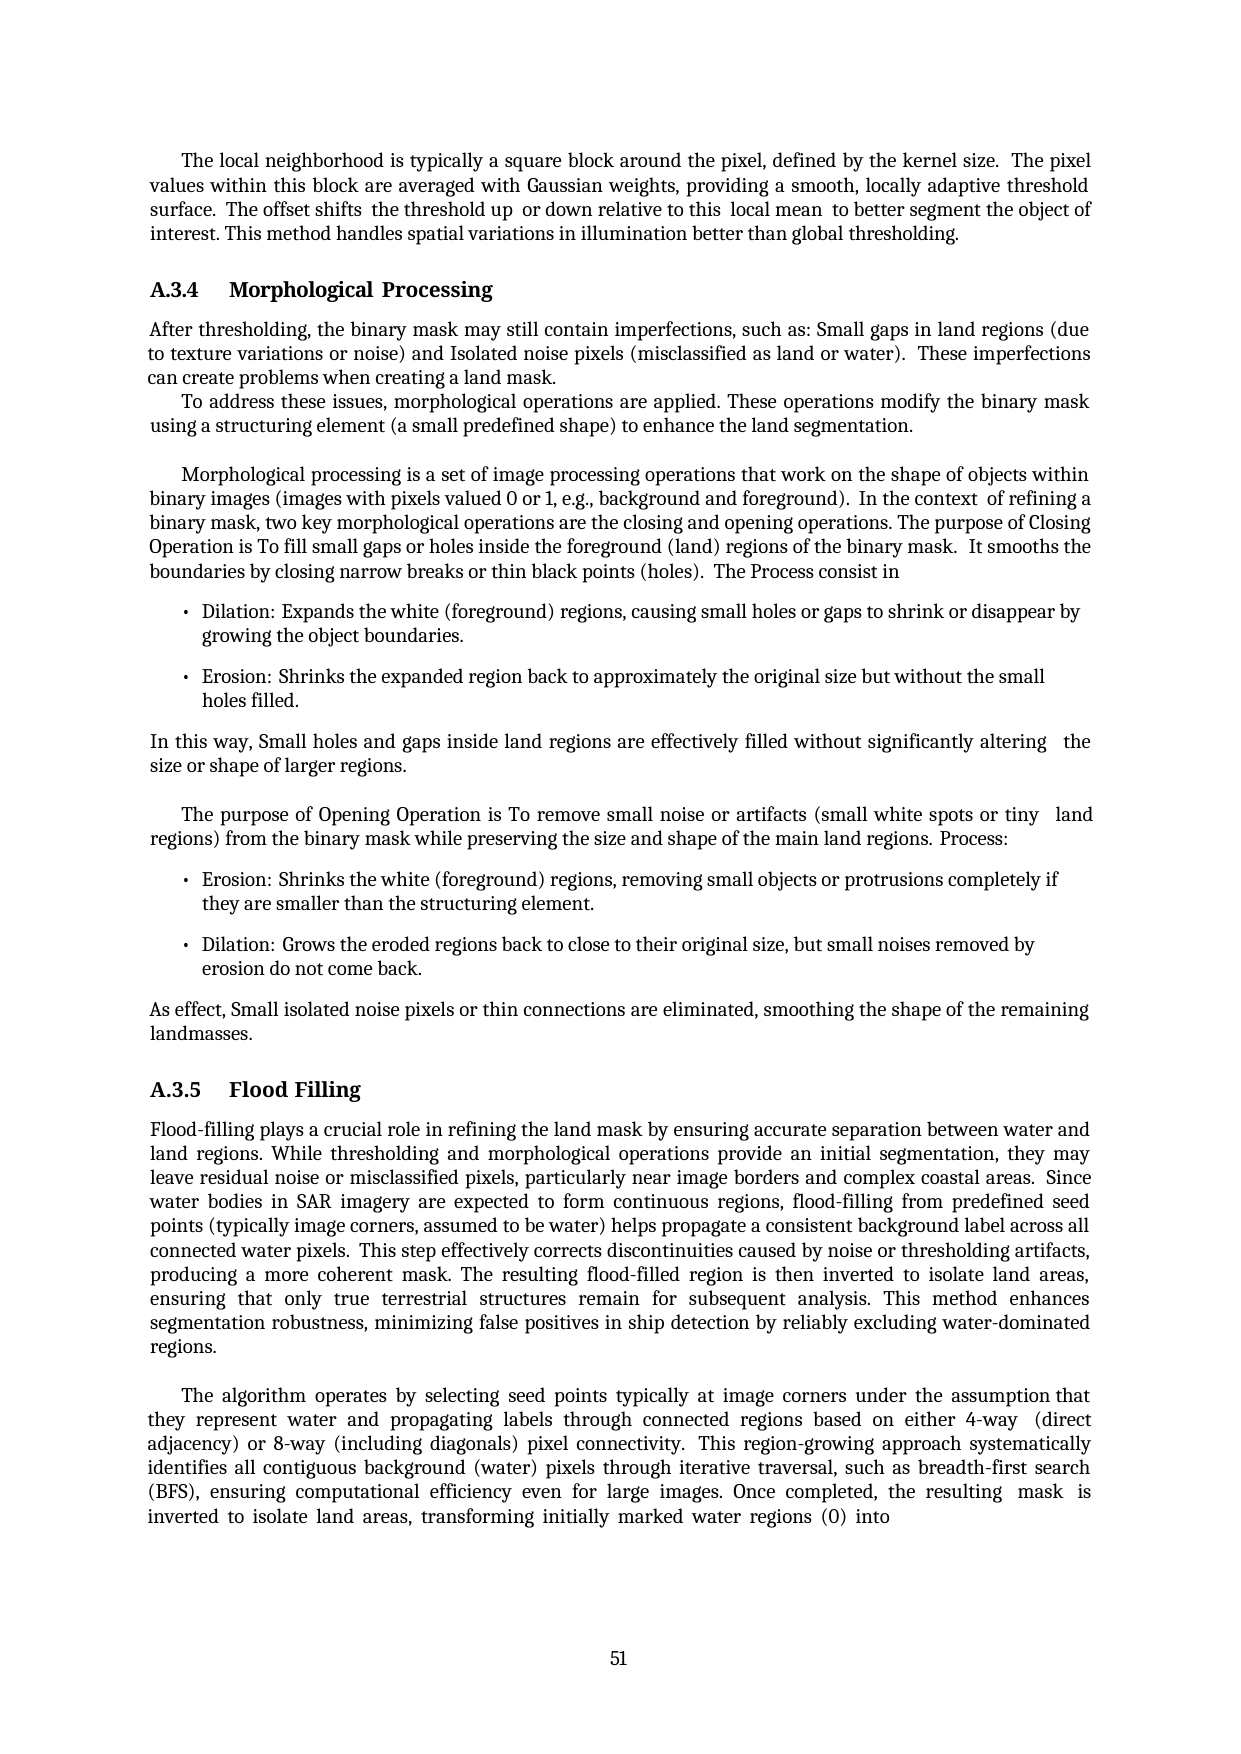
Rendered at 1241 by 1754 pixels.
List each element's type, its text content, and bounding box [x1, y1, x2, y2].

text After thresholding, the binary mask may still contain imperfections, such as: Small gaps in land regions (due to texture variations or noise) and Isolated noise pixels (misclassified as land or water). These imperfections can create problems when creating a land mask. [147, 317, 1091, 390]
text The algorithm operates by selecting seed points typically at image corners under the assumption that they represent water and propagating labels through connected regions based on either 4-way (direct adjacency) or 8-way (including diagonals) pixel connectivity. This region-growing approach systematically identifies all contiguous background (water) pixels through iterative traversal, such as breadth-first search (BFS), ensuring computational efficiency even for large images. Once completed, the resulting mask is inverted to isolate land areas, transforming initially marked water regions (0) into [147, 1383, 1091, 1528]
subtitle Flood Filling [150, 1075, 1107, 1103]
text Morphological processing is a set of image processing operations that work on the shape of objects within binary images (images with pixels valued 0 or 1, e.g., background and foreground). In the context of refining a binary mask, two key morphological operations are the closing and opening operations. The purpose of Closing Operation is To fill small gaps or holes inside the foreground (land) regions of the binary mask. It smooths the boundaries by closing narrow breaks or thin black points (holes). The Process consist in [149, 463, 1091, 583]
text As effect, Small isolated noise pixels or thin connections are eliminated, smoothing the shape of the remaining landmasses. [149, 997, 1091, 1046]
text In this way, Small holes and gaps inside land regions are effectively filled without significantly altering the size or shape of larger regions. [150, 730, 1091, 778]
text Flood-filling plays a crucial role in refining the land mask by ensuring accurate separation between water and land regions. While thresholding and morphological operations provide an initial segmentation, they may leave residual noise or misclassified pixels, particularly near image borders and complex coastal areas. Since water bodies in SAR imagery are expected to form continuous regions, flood-filling from predefined seed points (typically image corners, assumed to be water) helps propagate a consistent background label across all connected water pixels. This step effectively corrects discontinuities caused by noise or thresholding artifacts, producing a more coherent mask. The resulting flood-filled region is then inverted to isolate land areas, ensuring that only true terrestrial structures remain for subsequent analysis. This method enhances segmentation robustness, minimizing false positives in ship detection by reliably excluding water-dominated regions. [150, 1117, 1091, 1359]
list Dilation: Expands the white (foreground) regions, causing small holes or gaps to shrink or disappear by growing the object boundaries. [181, 600, 1091, 648]
list Erosion: Shrinks the white (foreground) regions, removing small objects or protrusions completely if they are smaller than the structuring element. [181, 867, 1091, 916]
text To address these issues, morphological operations are applied. These operations modify the binary mask using a structuring element (a small predefined shape) to enhance the land segmentation. [150, 390, 1091, 438]
text The local neighborhood is typically a square block around the pixel, defined by the kernel size. The pixel values within this block are averaged with Gaussian weights, providing a smooth, locally adaptive threshold surface. The offset shifts the threshold up or down relative to this local mean to better segment the object of interest. This method handles spatial variations in illumination better than global thresholding. [150, 149, 1091, 246]
list Erosion: Shrinks the expanded region back to approximately the original size but without the small holes filled. [181, 665, 1090, 713]
list Dilation: Grows the eroded regions back to close to their original size, but small noises removed by erosion do not come back. [181, 932, 1091, 981]
subtitle Morphological Processing [150, 275, 1107, 303]
text The purpose of Opening Operation is To remove small noise or artifacts (small white spots or tiny land regions) from the binary mask while preserving the size and shape of the main land regions. Process: [150, 803, 1093, 851]
